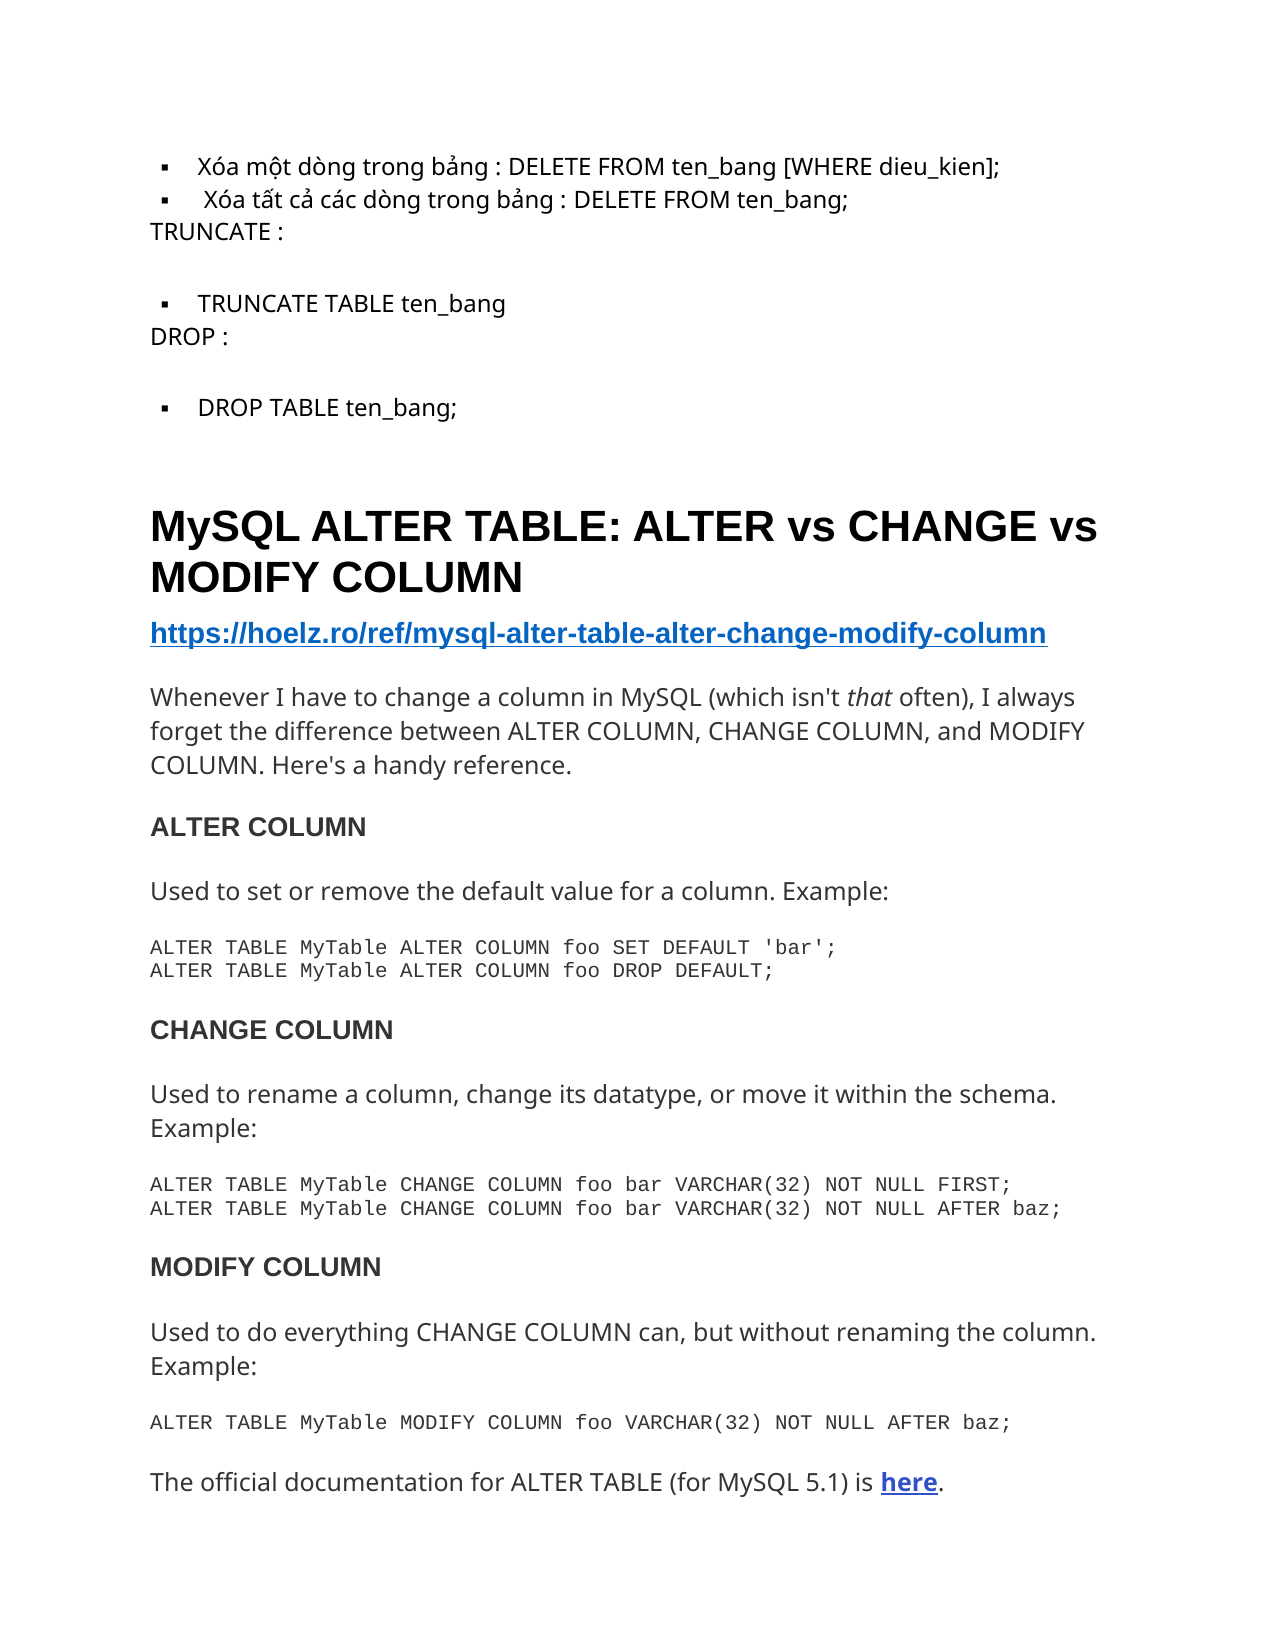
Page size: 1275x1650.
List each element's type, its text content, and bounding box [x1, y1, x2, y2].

subtitle MODIFY COLUMN [150, 1251, 1125, 1283]
list DROP TABLE ten_bang; [160, 391, 1125, 424]
text Whenever I have to change a column in MySQL (which isn't that often), I always forget the difference between ALTER COLUMN, CHANGE COLUMN, and MODIFY COLUMN. Here's a handy reference. [150, 679, 1125, 781]
text ALTER TABLE MyTable MODIFY COLUMN foo VARCHAR(32) NOT NULL AFTER baz; [150, 1412, 1125, 1435]
subtitle ALTER COLUMN [150, 811, 1125, 842]
list Xóa tất cả các dòng trong bảng : DELETE FROM ten_bang; [160, 183, 1125, 215]
list TRUNCATE TABLE ten_bang [160, 287, 1125, 319]
text Used to rename a column, change its datatype, or move it within the schema. Example: [150, 1077, 1125, 1145]
text The official documentation for ALTER TABLE (for MySQL 5.1) is here. [150, 1464, 1125, 1498]
text DROP : [150, 319, 1125, 352]
text Used to do everything CHANGE COLUMN can, but without renaming the column. Example: [150, 1314, 1125, 1382]
text ALTER TABLE MyTable CHANGE COLUMN foo bar VARCHAR(32) NOT NULL AFTER baz; [150, 1198, 1125, 1221]
subtitle https://hoelz.ro/ref/mysql-alter-table-alter-change-modify-column [150, 616, 1125, 650]
text ALTER TABLE MyTable CHANGE COLUMN foo bar VARCHAR(32) NOT NULL FIRST; [150, 1174, 1125, 1198]
subtitle MySQL ALTER TABLE: ALTER vs CHANGE vs MODIFY COLUMN [150, 501, 1125, 601]
text Used to set or remove the default value for a column. Example: [150, 873, 1125, 907]
list Xóa một dòng trong bảng : DELETE FROM ten_bang [WHERE dieu_kien]; [160, 150, 1125, 183]
subtitle CHANGE COLUMN [150, 1014, 1125, 1045]
text ALTER TABLE MyTable ALTER COLUMN foo DROP DEFAULT; [150, 960, 1125, 984]
text ALTER TABLE MyTable ALTER COLUMN foo SET DEFAULT 'bar'; [150, 937, 1125, 960]
text TRUNCATE : [150, 215, 1125, 248]
